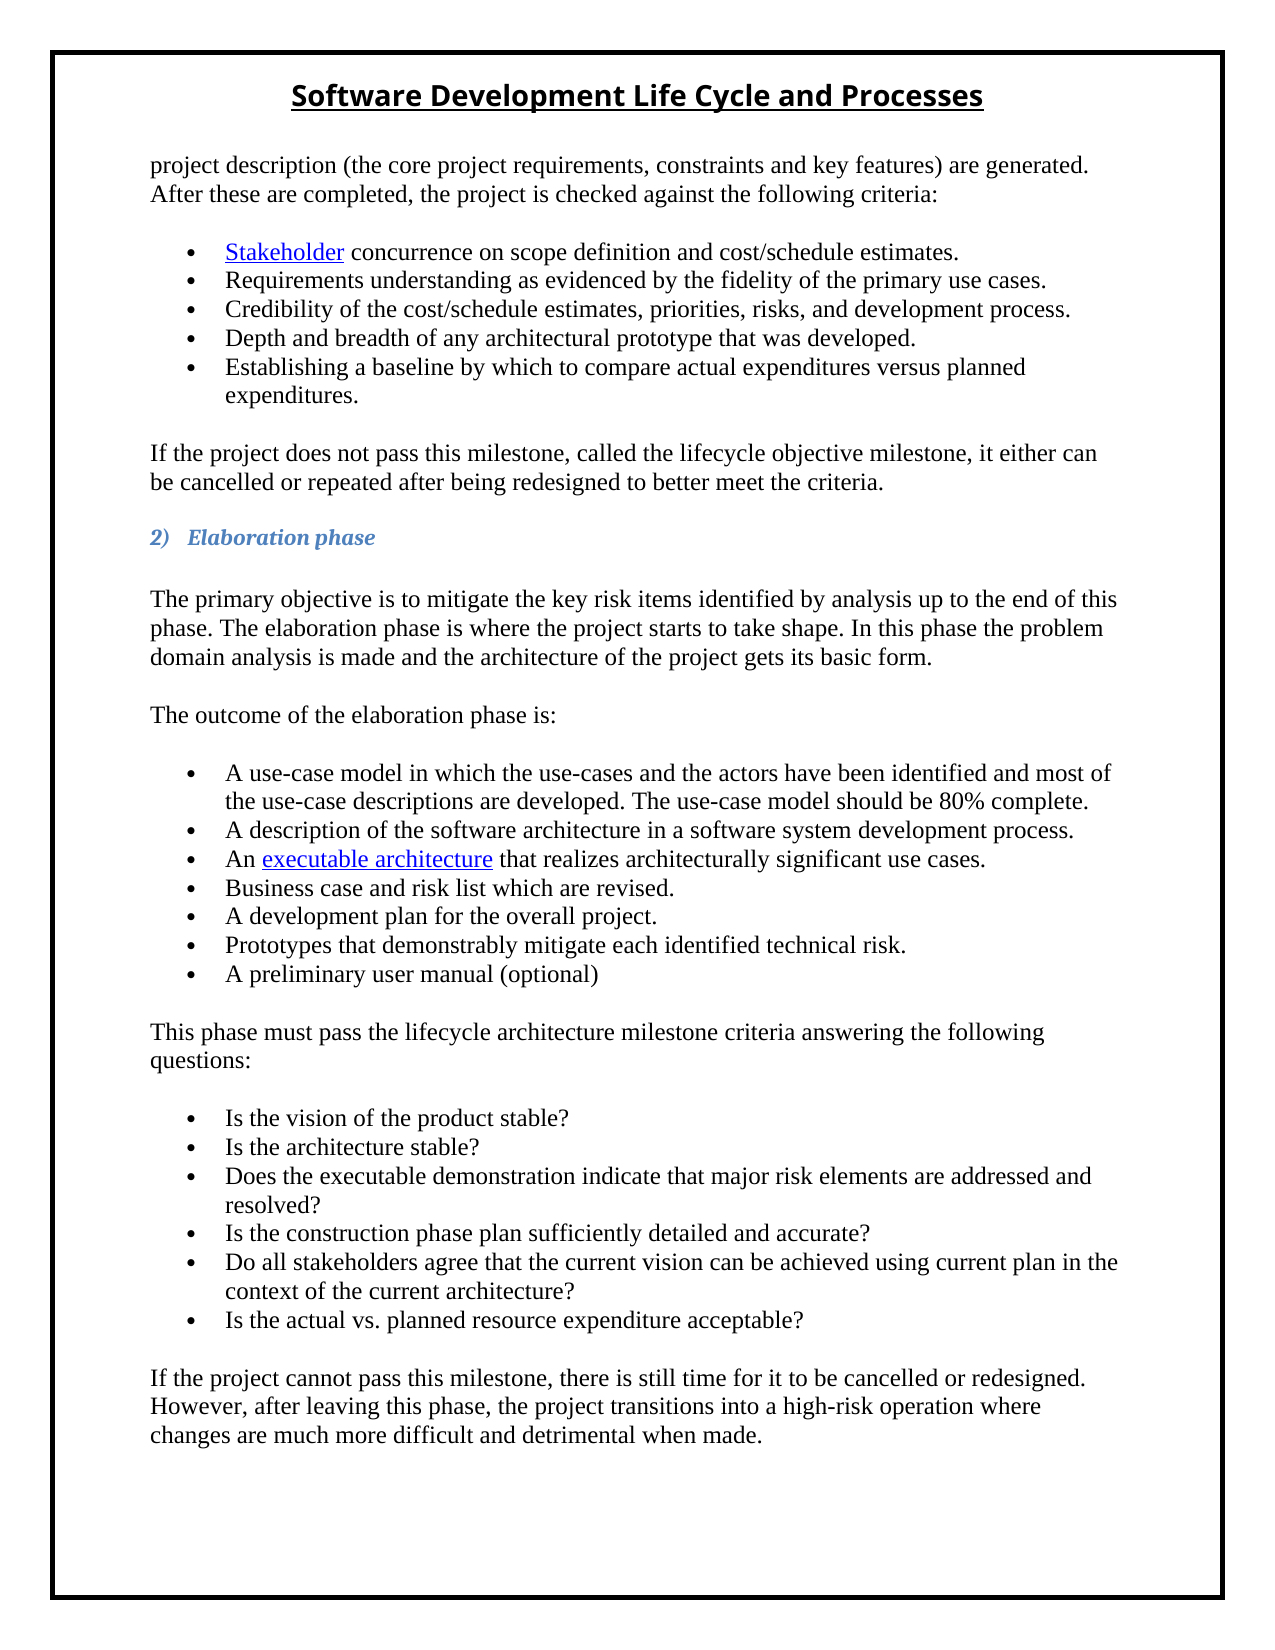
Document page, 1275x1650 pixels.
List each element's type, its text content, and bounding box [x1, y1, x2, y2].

list Credibility of the cost/schedule estimates, priorities, risks, and development process. [187, 294, 1125, 323]
list An executable architecture that realizes architecturally significant use cases. [187, 844, 1125, 873]
list Do all stakeholders agree that the current vision can be achieved using current plan in the context of the current architecture? [187, 1247, 1125, 1305]
text If the project cannot pass this milestone, there is still time for it to be cancelled or redesigned. However, after leaving this phase, the project transitions into a high-risk operation where changes are much more difficult and detrimental when made. [150, 1363, 1125, 1449]
list Is the vision of the product stable? [187, 1103, 1125, 1132]
list Does the executable demonstration indicate that major risk elements are addressed and resolved? [187, 1161, 1125, 1218]
list A preliminary user manual (optional) [187, 959, 1125, 988]
list A use-case model in which the use-cases and the actors have been identified and most of the use-case descriptions are developed. The use-case model should be 80% complete. [187, 758, 1125, 815]
list Is the actual vs. planned resource expenditure acceptable? [187, 1305, 1125, 1333]
list Prototypes that demonstrably mitigate each identified technical risk. [187, 930, 1125, 959]
text The primary objective is to mitigate the key risk items identified by analysis up to the end of this phase. The elaboration phase is where the project starts to take shape. In this phase the problem domain analysis is made and the architecture of the project gets its basic form. [150, 584, 1125, 671]
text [150, 150, 1125, 207]
list Depth and breadth of any architectural prototype that was developed. [187, 323, 1125, 352]
list Requirements understanding as evidenced by the fidelity of the primary use cases. [187, 265, 1125, 294]
list Is the construction phase plan sufficiently detailed and accurate? [187, 1218, 1125, 1247]
list Is the architecture stable? [187, 1132, 1125, 1161]
list A description of the software architecture in a software system development process. [187, 815, 1125, 844]
list Establishing a baseline by which to compare actual expenditures versus planned expenditures. [187, 352, 1125, 409]
list Business case and risk list which are revised. [187, 873, 1125, 901]
text The outcome of the elaboration phase is: [150, 700, 1125, 728]
list Stakeholder concurrence on scope definition and cost/schedule estimates. [187, 237, 1125, 265]
list A development plan for the overall project. [187, 901, 1125, 930]
subtitle Elaboration phase [150, 525, 1125, 551]
text This phase must pass the lifecycle architecture milestone criteria answering the following questions: [150, 1017, 1125, 1074]
text If the project does not pass this milestone, called the lifecycle objective milestone, it either can be cancelled or repeated after being redesigned to better meet the criteria. [150, 438, 1125, 496]
